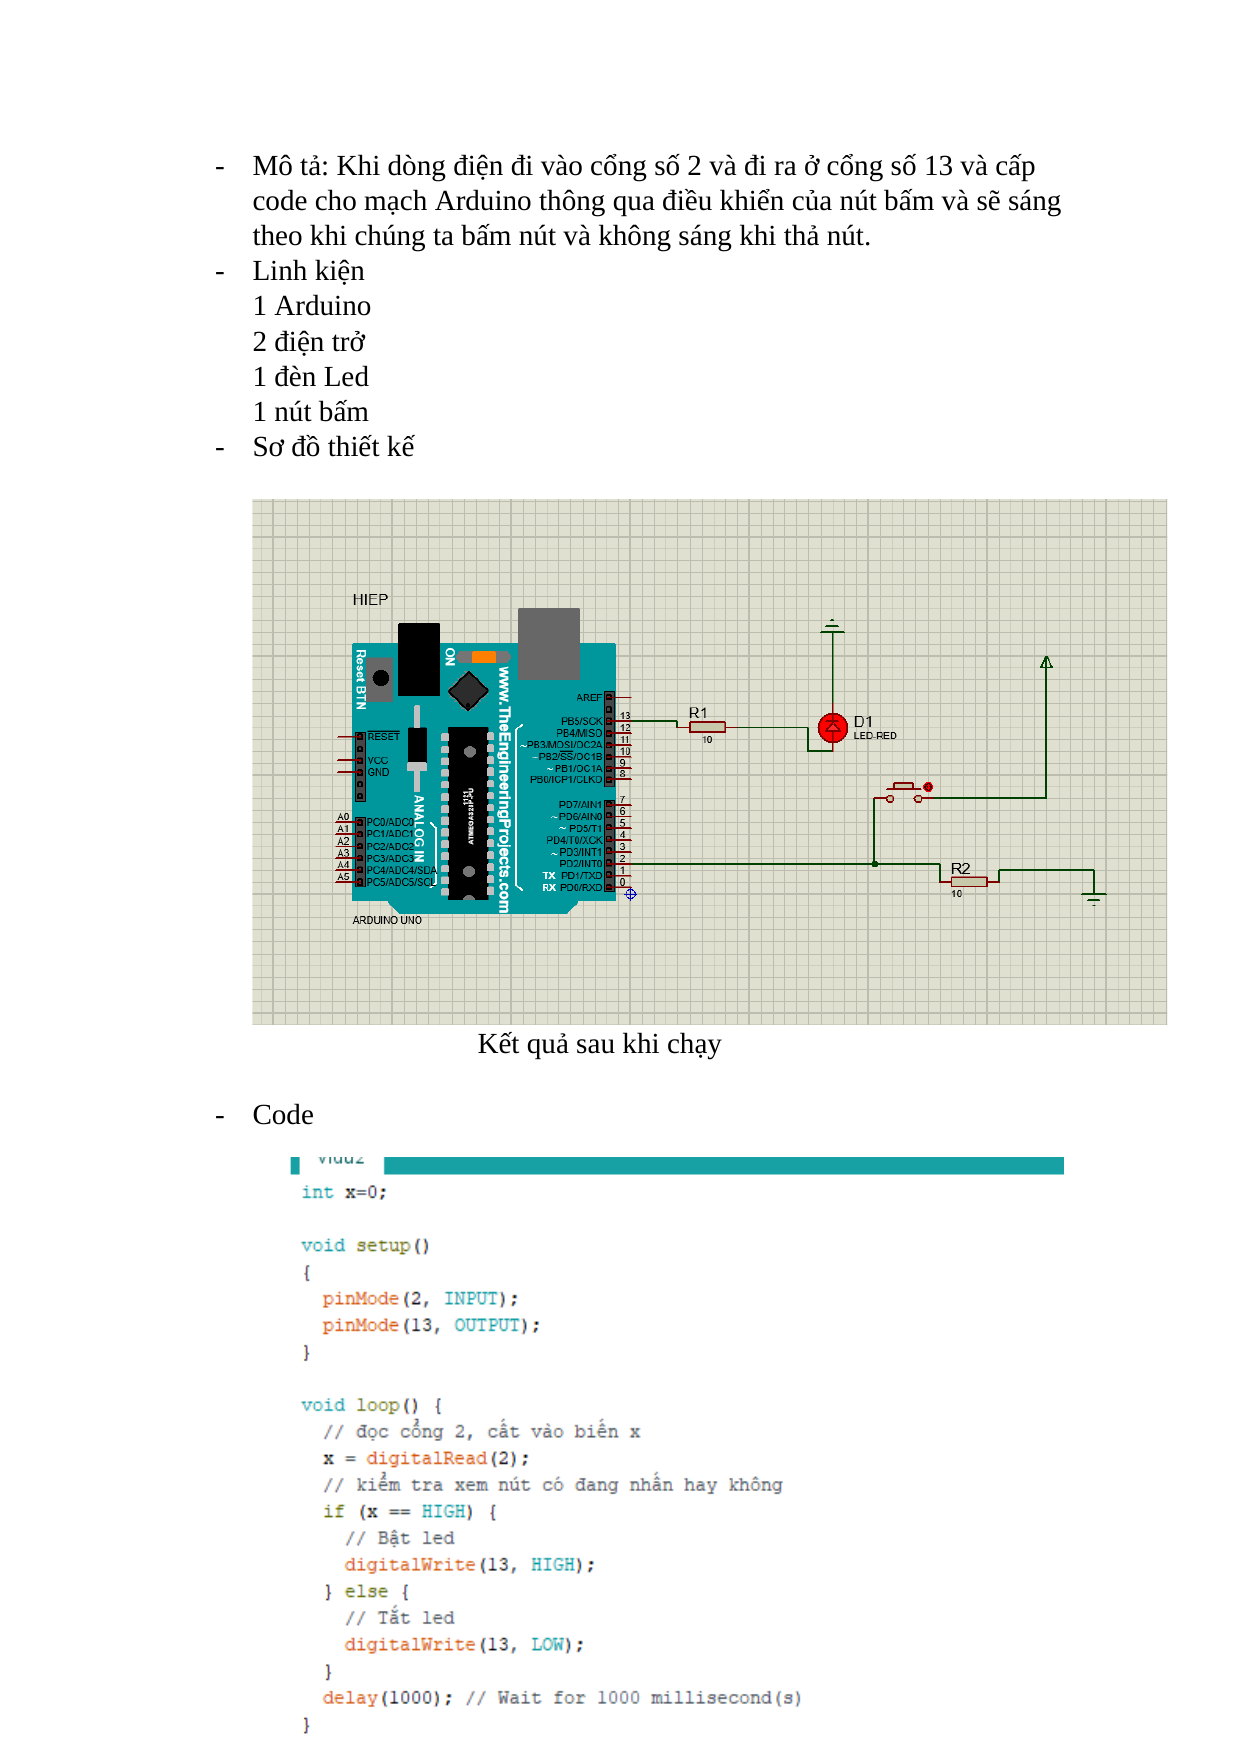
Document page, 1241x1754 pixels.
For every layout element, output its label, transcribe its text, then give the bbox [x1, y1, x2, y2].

list Linh kiện [215, 253, 1092, 287]
picture [289, 1157, 1063, 1751]
list 1 đèn Led [252, 359, 1092, 392]
list Kết quả sau khi chạy [252, 1026, 1092, 1060]
list 2 điện trở [252, 324, 1092, 357]
picture [252, 499, 1168, 1025]
list 1 nút bấm [252, 394, 1092, 428]
list 1 Arduino [252, 288, 1092, 322]
list Code [215, 1097, 1092, 1130]
list Mô tả: Khi dòng điện đi vào cổng số 2 và đi ra ở cổng số 13 và cấp code cho mạch Arduino thông qua điều khiển của nút bấm và sẽ sáng theo khi chúng ta bấm nút và không sáng khi thả nút. [215, 148, 1092, 252]
list Sơ đồ thiết kế [215, 429, 1092, 463]
